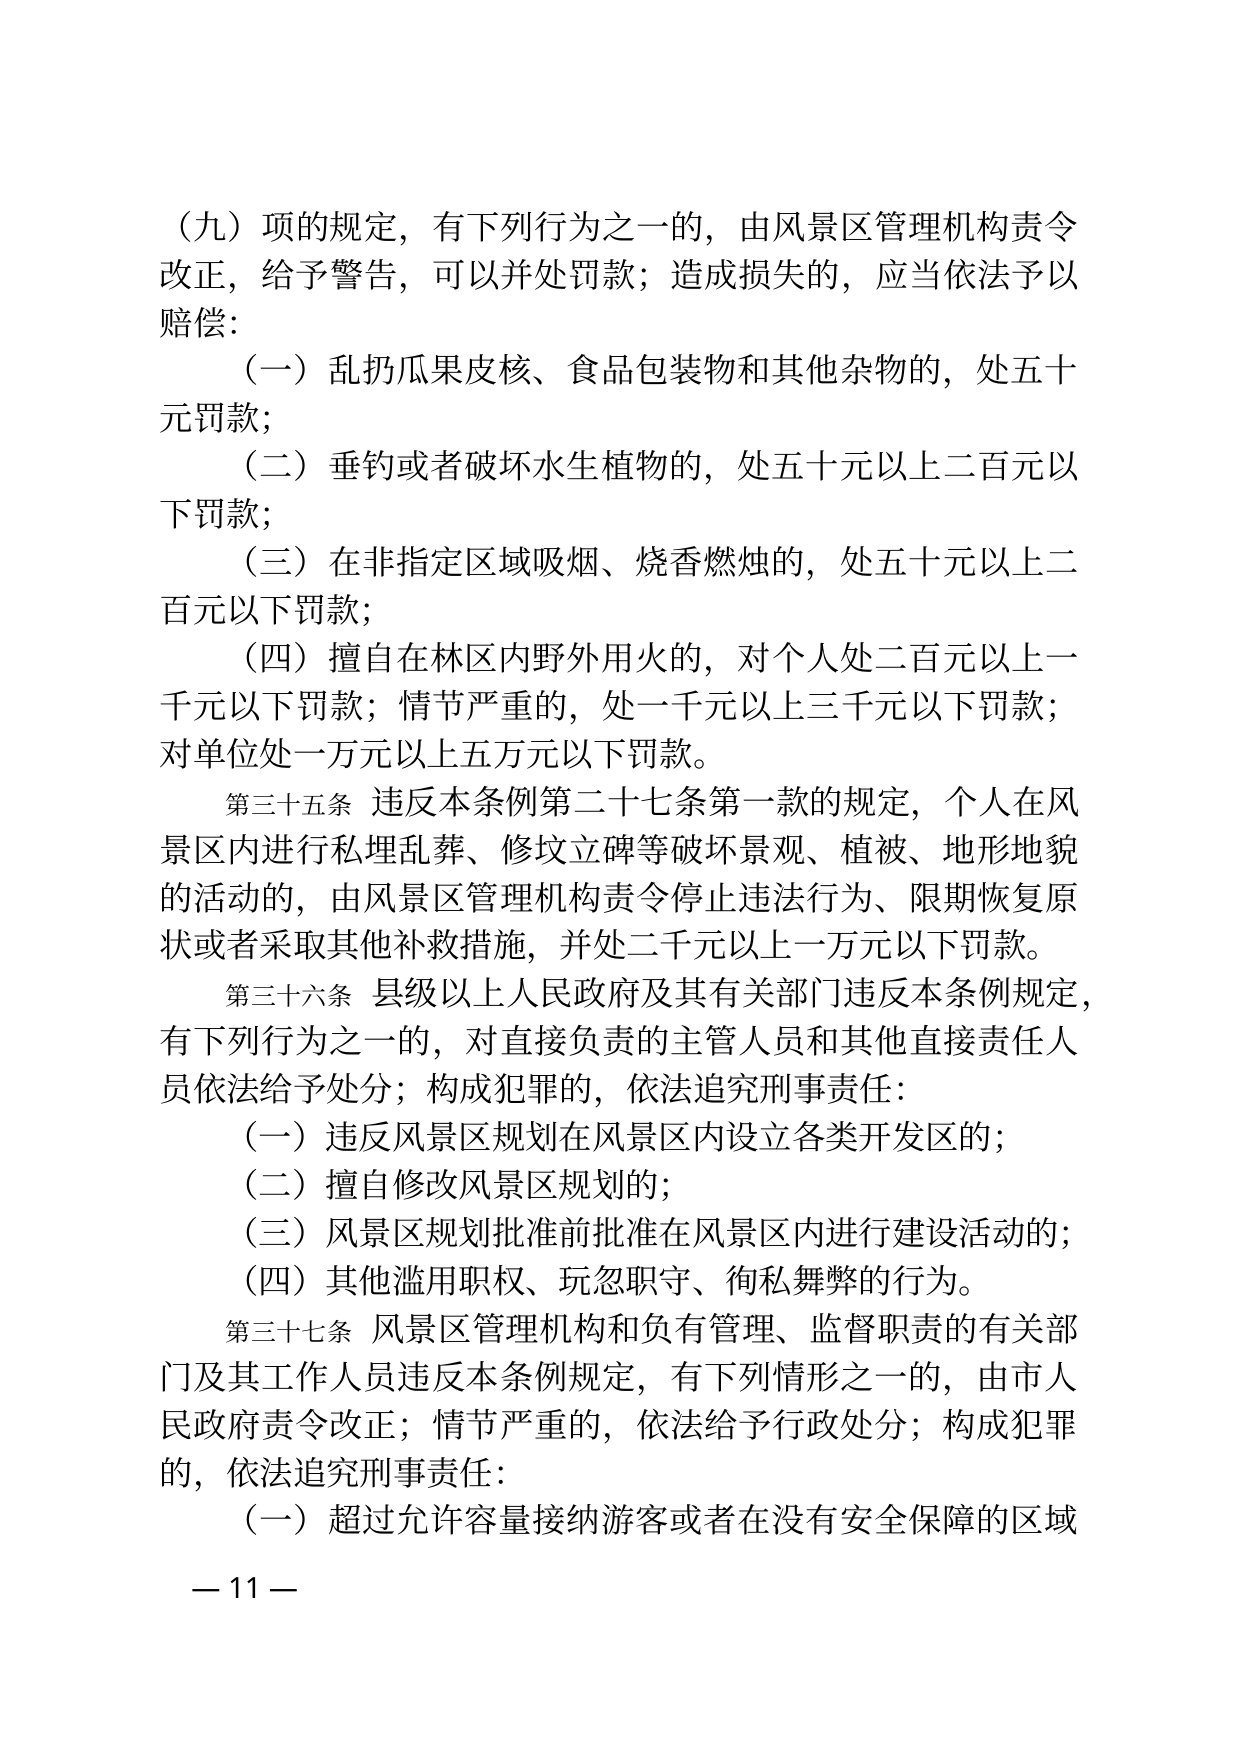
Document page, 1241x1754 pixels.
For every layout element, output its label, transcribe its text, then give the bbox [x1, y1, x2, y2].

text 第三十七条 风景区管理机构和负有管理、监督职责的有关部门及其工作人员违反本条例规定，有下列情形之一的，由市人民政府责令改正；情节严重的，依法给予行政处分；构成犯罪的，依法追究刑事责任： [159, 1303, 1081, 1494]
text 第三十六条 县级以上人民政府及其有关部门违反本条例规定，有下列行为之一的，对直接负责的主管人员和其他直接责任人员依法给予处分；构成犯罪的，依法追究刑事责任： [159, 967, 1081, 1111]
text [159, 201, 1081, 344]
text （一）乱扔瓜果皮核、食品包装物和其他杂物的，处五十元罚款； [159, 344, 1081, 440]
text （三）在非指定区域吸烟、烧香燃烛的，处五十元以上二百元以下罚款； [159, 536, 1081, 632]
text （一）违反风景区规划在风景区内设立各类开发区的； [159, 1111, 1081, 1159]
text （四）擅自在林区内野外用火的，对个人处二百元以上一千元以下罚款；情节严重的，处一千元以上三千元以下罚款；对单位处一万元以上五万元以下罚款。 [159, 632, 1081, 776]
text （二）擅自修改风景区规划的； [159, 1159, 1081, 1207]
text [159, 1494, 1081, 1542]
text 第三十五条 违反本条例第二十七条第一款的规定，个人在风景区内进行私埋乱葬、修坟立碑等破坏景观、植被、地形地貌的活动的，由风景区管理机构责令停止违法行为、限期恢复原状或者采取其他补救措施，并处二千元以上一万元以下罚款。 [159, 776, 1081, 967]
text （二）垂钓或者破坏水生植物的，处五十元以上二百元以下罚款； [159, 440, 1081, 536]
text （四）其他滥用职权、玩忽职守、徇私舞弊的行为。 [159, 1255, 1081, 1303]
text （三）风景区规划批准前批准在风景区内进行建设活动的； [159, 1207, 1081, 1255]
